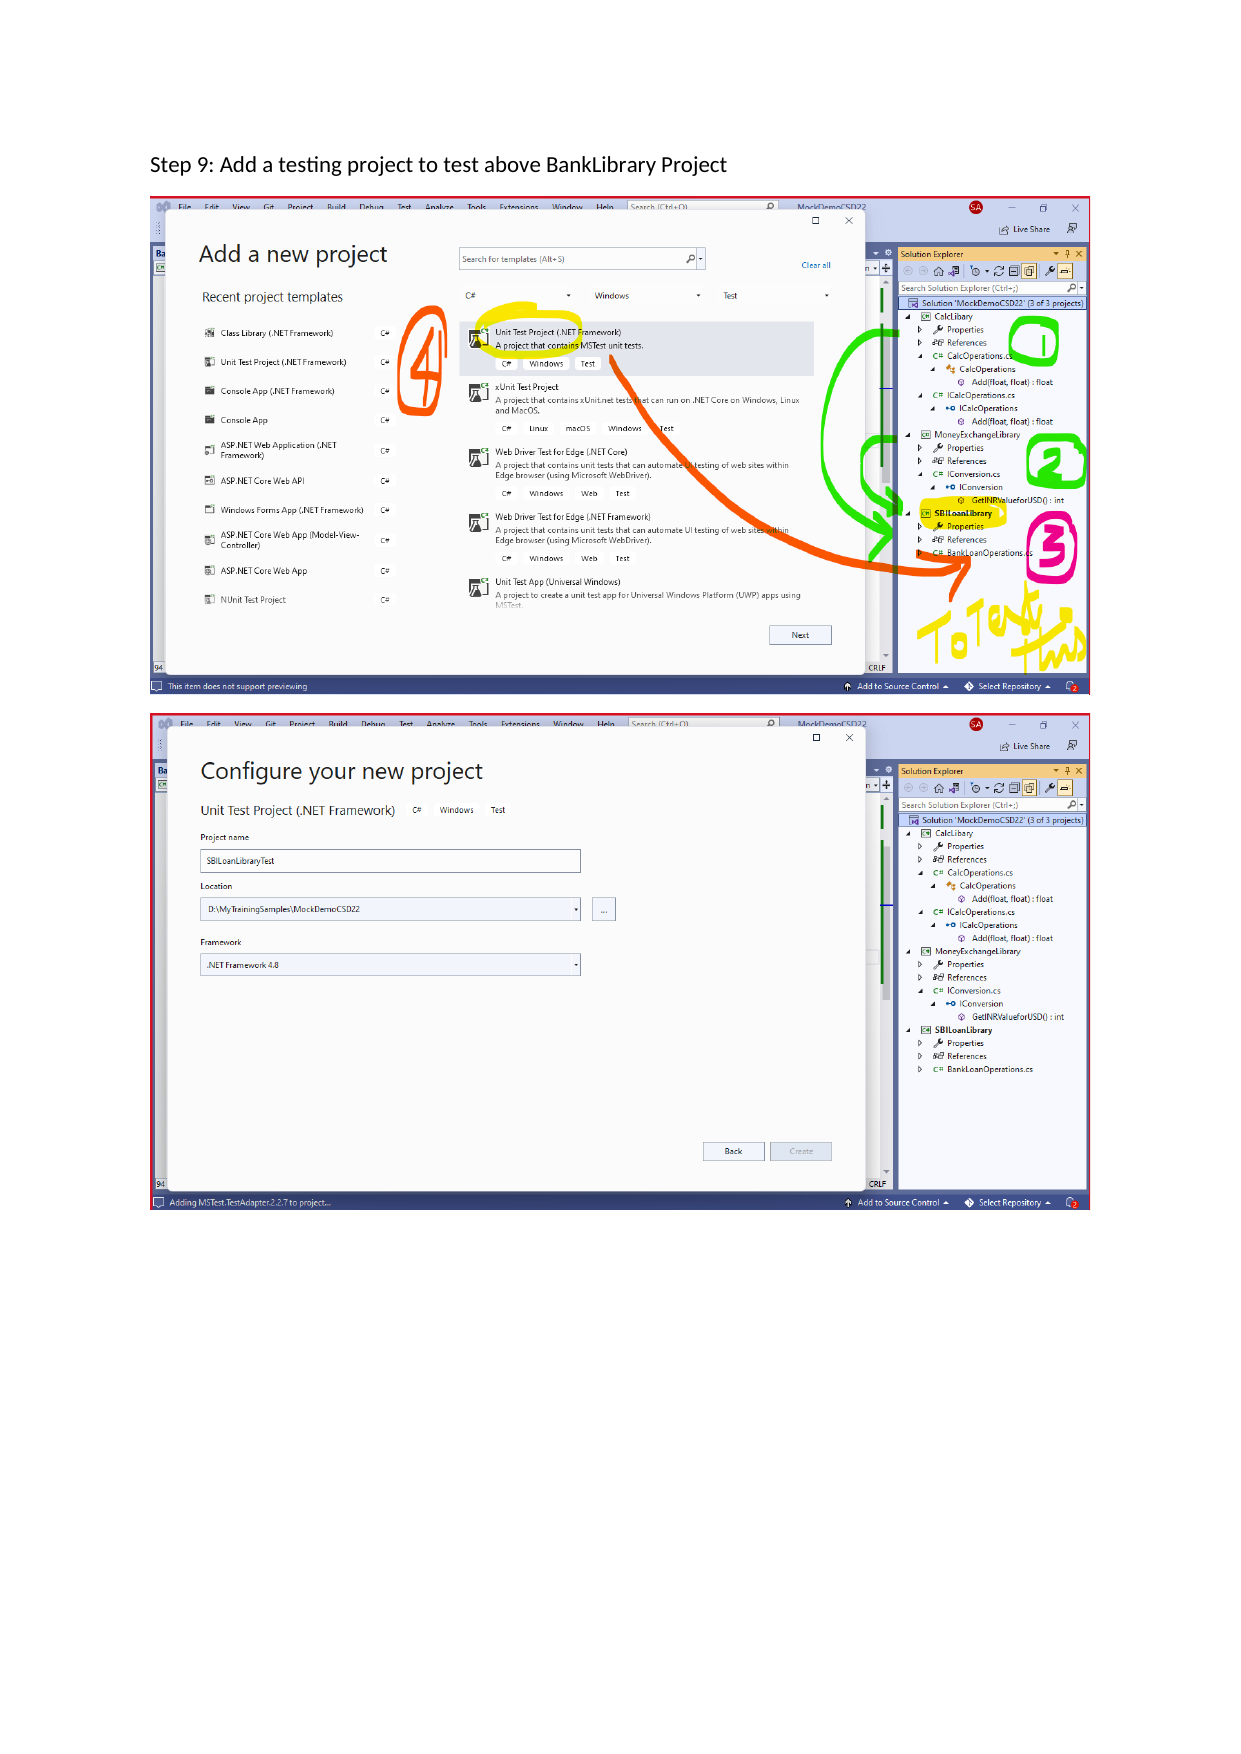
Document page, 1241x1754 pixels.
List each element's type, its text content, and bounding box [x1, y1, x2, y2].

picture [150, 196, 1091, 695]
text Step 9: Add a testing project to test above BankLibrary Project [150, 150, 1090, 178]
picture [150, 713, 1091, 1210]
